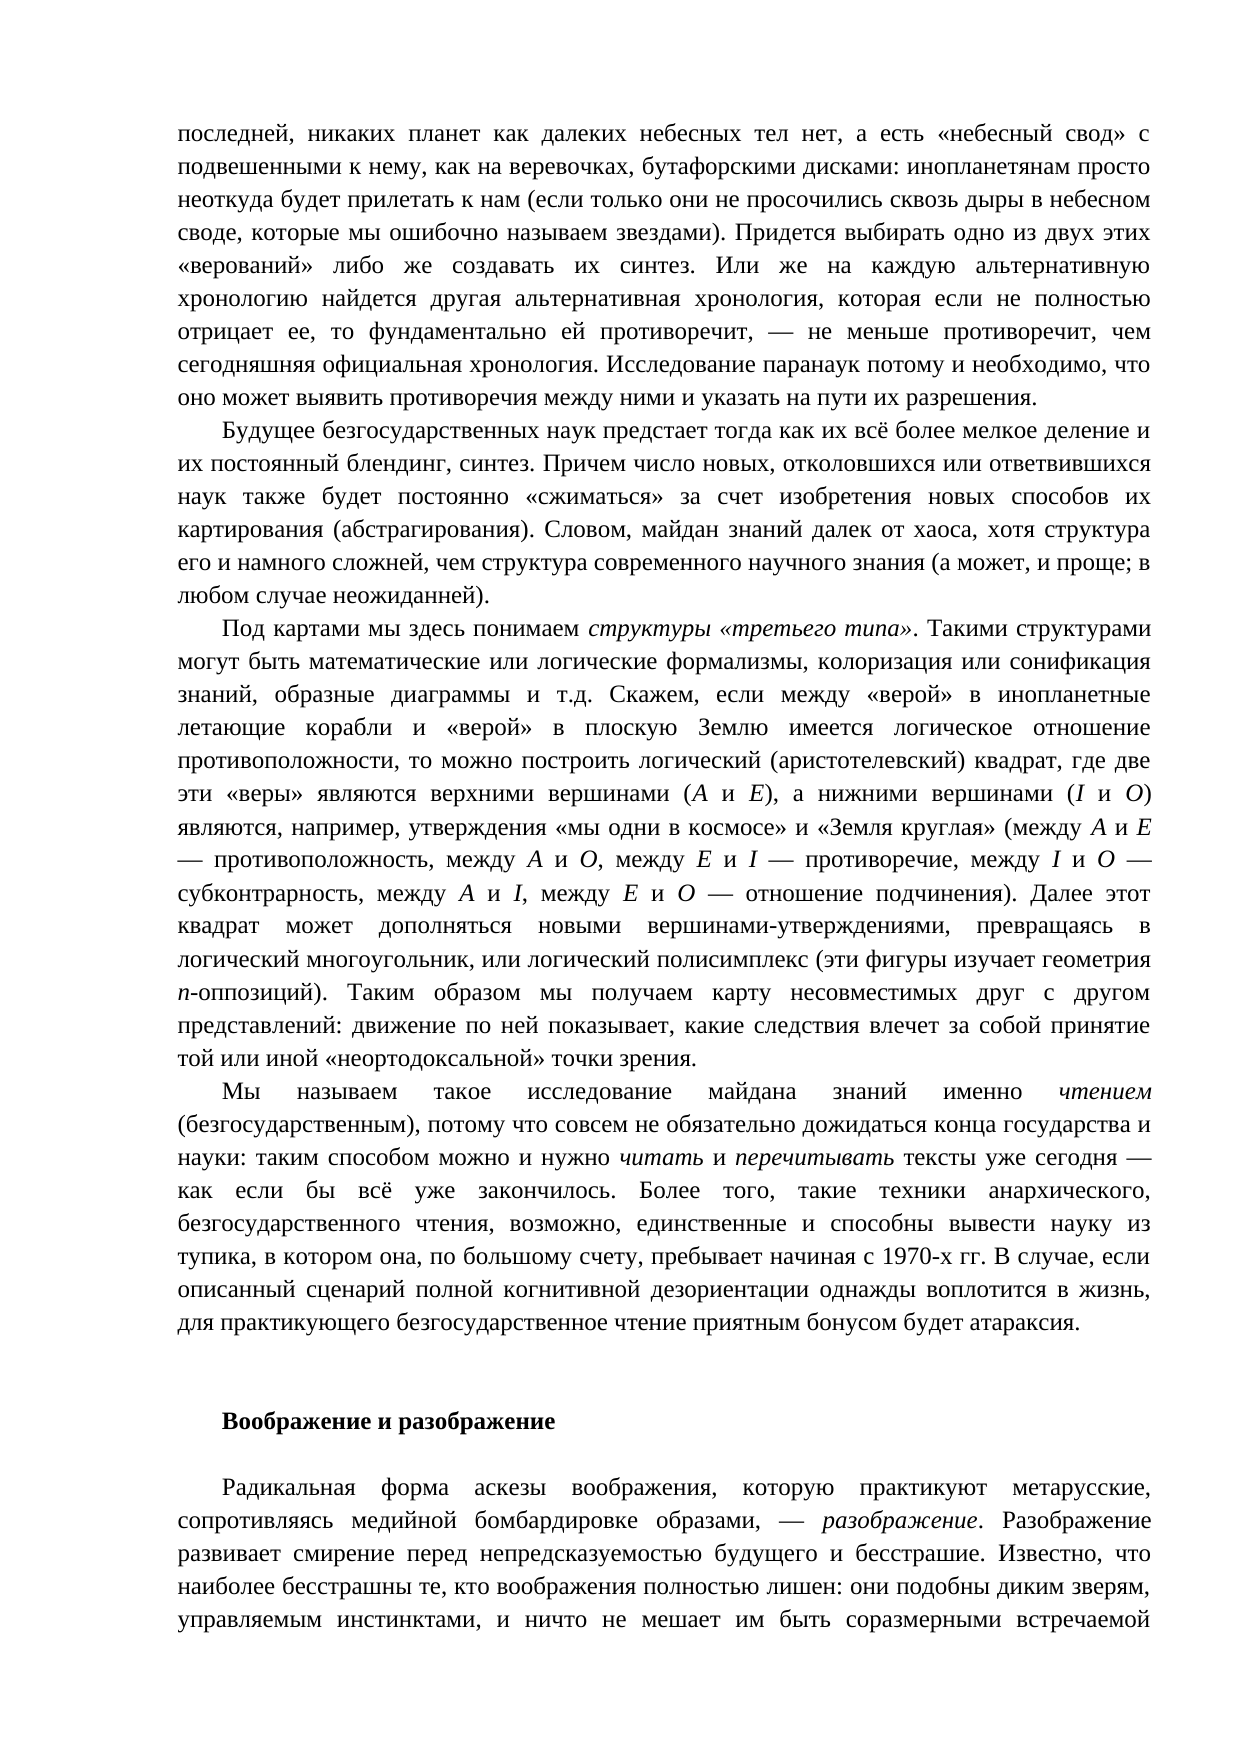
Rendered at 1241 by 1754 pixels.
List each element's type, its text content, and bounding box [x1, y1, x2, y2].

text Мы называем такое исследование майдана знаний именно чтением (безгосударственным), потому что совсем не обязательно дожидаться конца государства и науки: таким способом можно и нужно читать и перечитывать тексты уже сегодня — как если бы всё уже закончилось. Более того, такие техники анархического, безгосударственного чтения, возможно, единственные и способны вывести науку из тупика, в котором она, по большому счету, пребывает начиная с 1970-х гг. В случае, если описанный сценарий полной когнитивной дезориентации однажды воплотится в жизнь, для практикующего безгосударственное чтение приятным бонусом будет атараксия. [177, 1076, 1152, 1336]
text Будущее безгосударственных наук предстает тогда как их всё более мелкое деление и их постоянный блендинг, синтез. Причем число новых, отколовшихся или ответвившихся наук также будет постоянно «сжиматься» за счет изобретения новых способов их картирования (абстрагирования). Словом, майдан знаний далек от хаоса, хотя структура его и намного сложней, чем структура современного научного знания (а может, и проще; в любом случае неожиданней). [177, 415, 1152, 609]
text Под картами мы здесь понимаем структуры «третьего типа». Такими структурами могут быть математические или логические формализмы, колоризация или сонификация знаний, образные диаграммы и т.д. Скажем, если между «верой» в инопланетные летающие корабли и «верой» в плоскую Землю имеется логическое отношение противоположности, то можно построить логический (аристотелевский) квадрат, где две эти «веры» являются верхними вершинами (A и E), а нижними вершинами (I и O) являются, например, утверждения «мы одни в космосе» и «Земля круглая» (между A и E — противоположность, между A и O, между E и I — противоречие, между I и O — субконтрарность, между A и I, между E и O — отношение подчинения). Далее этот квадрат может дополняться новыми вершинами-утверждениями, превращаясь в логический многоугольник, или логический полисимплекс (эти фигуры изучает геометрия n-оппозиций). Таким образом мы получаем карту несовместимых друг с другом представлений: движение по ней показывает, какие следствия влечет за собой принятие той или иной «неортодоксальной» точки зрения. [177, 613, 1152, 1071]
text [177, 1472, 1152, 1633]
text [177, 118, 1152, 411]
text Воображение и разображение [177, 1406, 1152, 1435]
